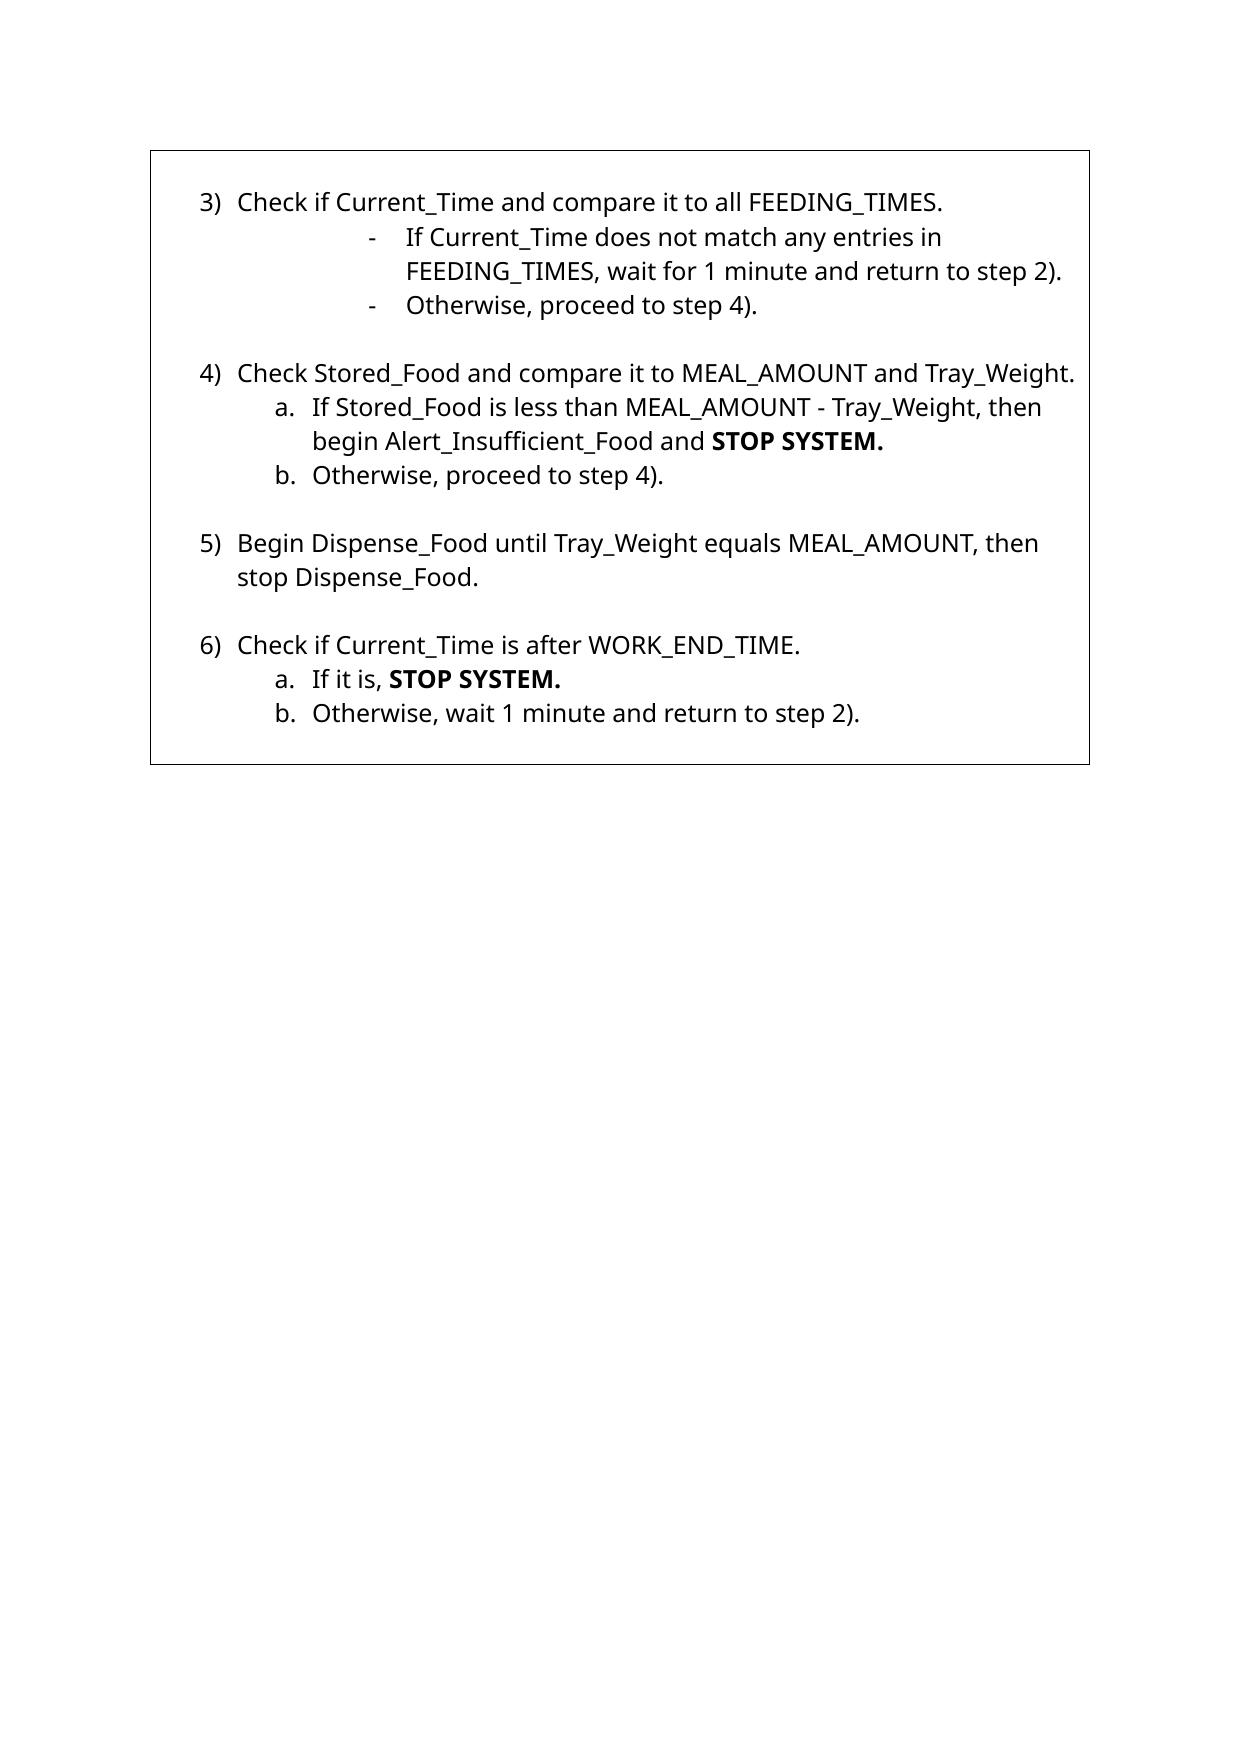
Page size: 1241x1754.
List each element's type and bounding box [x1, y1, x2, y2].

table_header [151, 151, 1089, 764]
